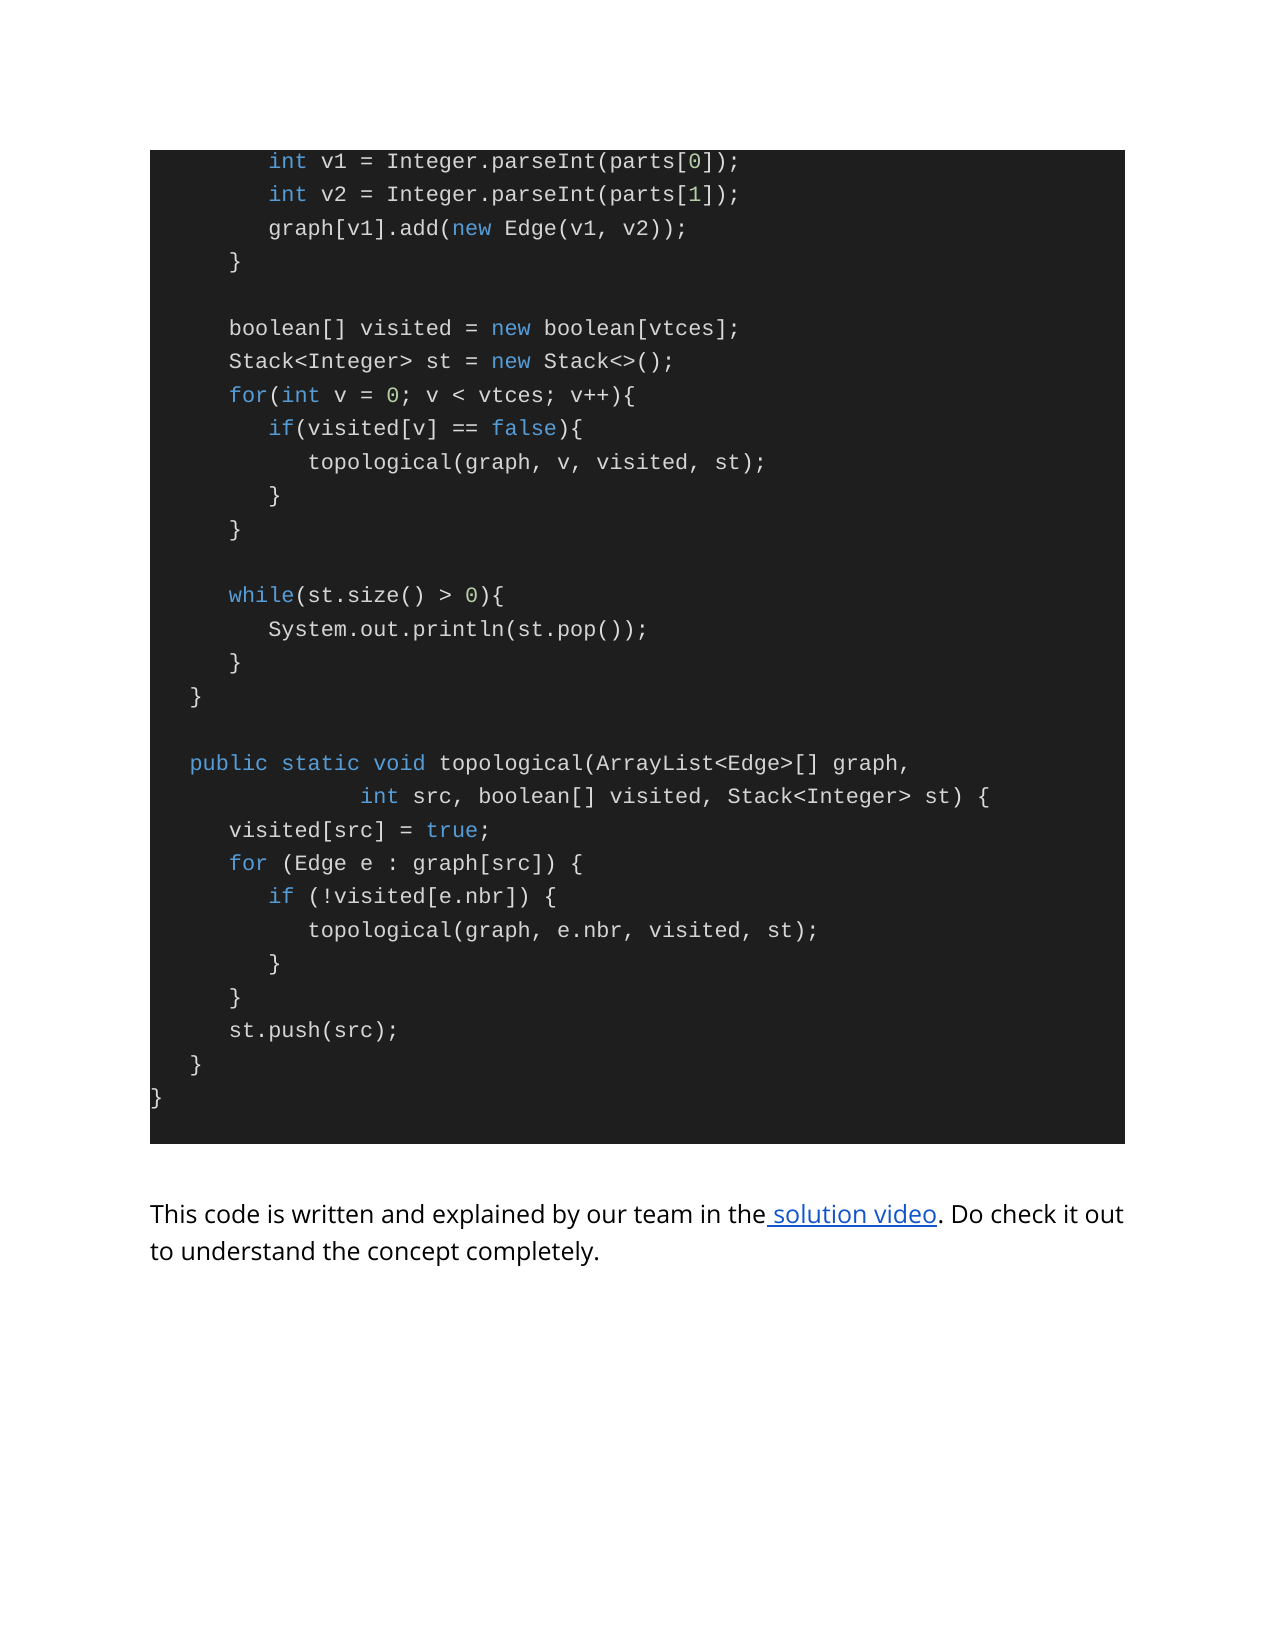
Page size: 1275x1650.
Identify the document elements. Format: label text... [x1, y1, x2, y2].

text int v2 = Integer.parseInt(parts[1]); [150, 183, 1125, 208]
text } [150, 484, 1125, 509]
text } [150, 952, 1125, 977]
text } [150, 1086, 1125, 1111]
text } [150, 986, 1125, 1011]
text int src, boolean[] visited, Stack<Integer> st) { [150, 785, 1125, 810]
text } [150, 652, 1125, 676]
text boolean[] visited = new boolean[vtces]; [150, 317, 1125, 342]
text int v1 = Integer.parseInt(parts[0]); [150, 150, 1125, 175]
text } [150, 518, 1125, 543]
text public static void topological(ArrayList<Edge>[] graph, [150, 752, 1125, 777]
text } [150, 1053, 1125, 1078]
text graph[v1].add(new Edge(v1, v2)); [150, 217, 1125, 242]
text } [150, 250, 1125, 275]
text for (Edge e : graph[src]) { [150, 852, 1125, 877]
text if(visited[v] == false){ [150, 417, 1125, 442]
text while(st.size() > 0){ [150, 585, 1125, 609]
text } [150, 685, 1125, 710]
text for(int v = 0; v < vtces; v++){ [150, 384, 1125, 409]
text visited[src] = true; [150, 819, 1125, 843]
text if (!visited[e.nbr]) { [150, 886, 1125, 910]
text topological(graph, v, visited, st); [150, 451, 1125, 476]
text st.push(src); [150, 1019, 1125, 1044]
text System.out.println(st.pop()); [150, 618, 1125, 643]
text Stack<Integer> st = new Stack<>(); [150, 351, 1125, 375]
text topological(graph, e.nbr, visited, st); [150, 919, 1125, 944]
text This code is written and explained by our team in the solution video. Do check it out to understand the concept completely. [150, 1197, 1125, 1267]
